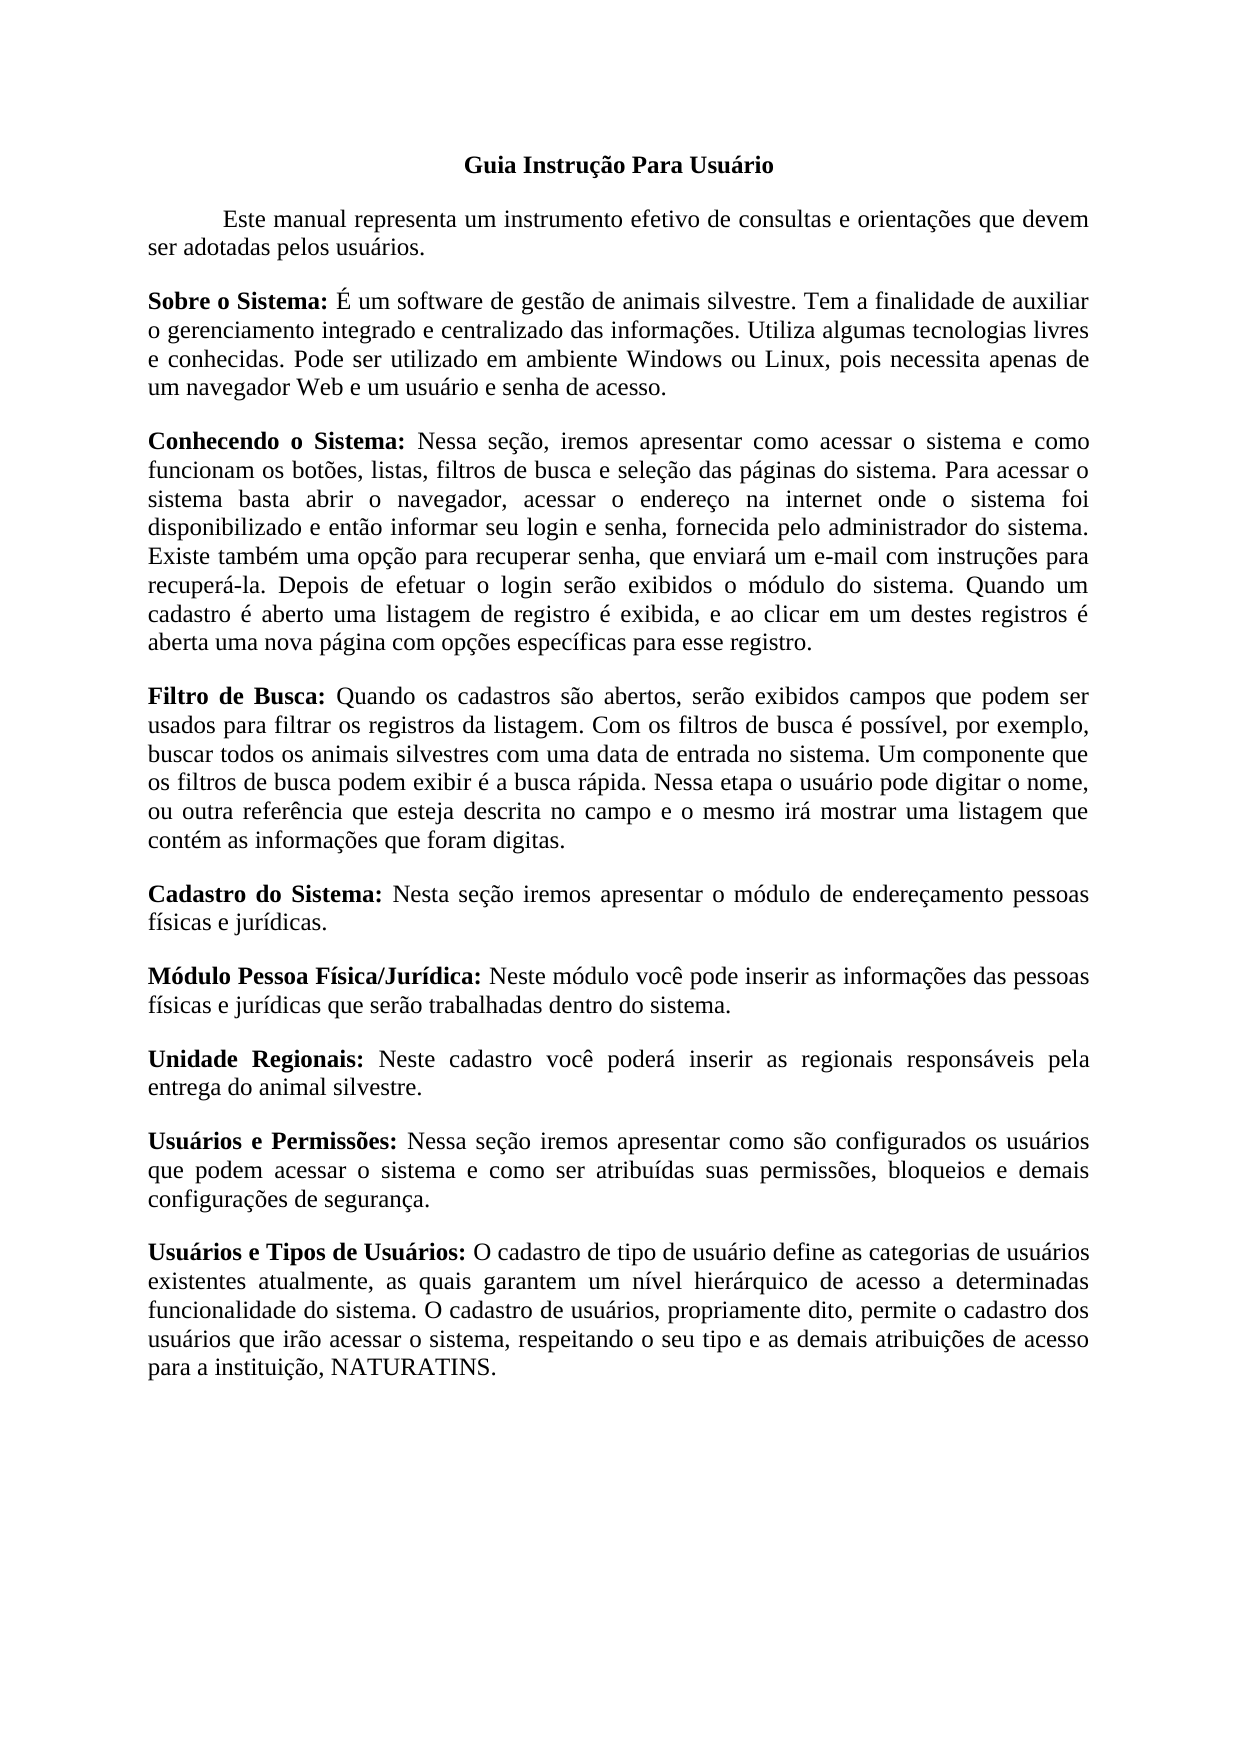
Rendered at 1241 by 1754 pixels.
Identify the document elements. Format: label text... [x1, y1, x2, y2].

text Usuários e Tipos de Usuários: O cadastro de tipo de usuário define as categorias de usuários existentes atualmente, as quais garantem um nível hierárquico de acesso a determinadas funcionalidade do sistema. O cadastro de usuários, propriamente dito, permite o cadastro dos usuários que irão acessar o sistema, respeitando o seu tipo e as demais atribuições de acesso para a instituição, NATURATINS. [148, 1237, 1090, 1381]
text Unidade Regionais: Neste cadastro você poderá inserir as regionais responsáveis pela entrega do animal silvestre. [148, 1044, 1090, 1101]
text Usuários e Permissões: Nessa seção iremos apresentar como são configurados os usuários que podem acessar o sistema e como ser atribuídas suas permissões, bloqueios e demais configurações de segurança. [148, 1126, 1090, 1212]
text Cadastro do Sistema: Nesta seção iremos apresentar o módulo de endereçamento pessoas físicas e jurídicas. [148, 879, 1090, 936]
text Guia Instrução Para Usuário [148, 150, 1090, 179]
text Filtro de Busca: Quando os cadastros são abertos, serão exibidos campos que podem ser usados para filtrar os registros da listagem. Com os filtros de busca é possível, por exemplo, buscar todos os animais silvestres com uma data de entrada no sistema. Um componente que os filtros de busca podem exibir é a busca rápida. Nessa etapa o usuário pode digitar o nome, ou outra referência que esteja descrita no campo e o mesmo irá mostrar uma listagem que contém as informações que foram digitas. [148, 681, 1090, 854]
text Conhecendo o Sistema: Nessa seção, iremos apresentar como acessar o sistema e como funcionam os botões, listas, filtros de busca e seleção das páginas do sistema. Para acessar o sistema basta abrir o navegador, acessar o endereço na internet onde o sistema foi disponibilizado e então informar seu login e senha, fornecida pelo administrador do sistema. Existe também uma opção para recuperar senha, que enviará um e-mail com instruções para recuperá-la. Depois de efetuar o login serão exibidos o módulo do sistema. Quando um cadastro é aberto uma listagem de registro é exibida, e ao clicar em um destes registros é aberta uma nova página com opções específicas para esse registro. [148, 426, 1090, 656]
text Este manual representa um instrumento efetivo de consultas e orientações que devem ser adotadas pelos usuários. [148, 204, 1090, 261]
text Sobre o Sistema: É um software de gestão de animais silvestre. Tem a finalidade de auxiliar o gerenciamento integrado e centralizado das informações. Utiliza algumas tecnologias livres e conhecidas. Pode ser utilizado em ambiente Windows ou Linux, pois necessita apenas de um navegador Web e um usuário e senha de acesso. [148, 286, 1090, 401]
text Módulo Pessoa Física/Jurídica: Neste módulo você pode inserir as informações das pessoas físicas e jurídicas que serão trabalhadas dentro do sistema. [148, 961, 1090, 1019]
